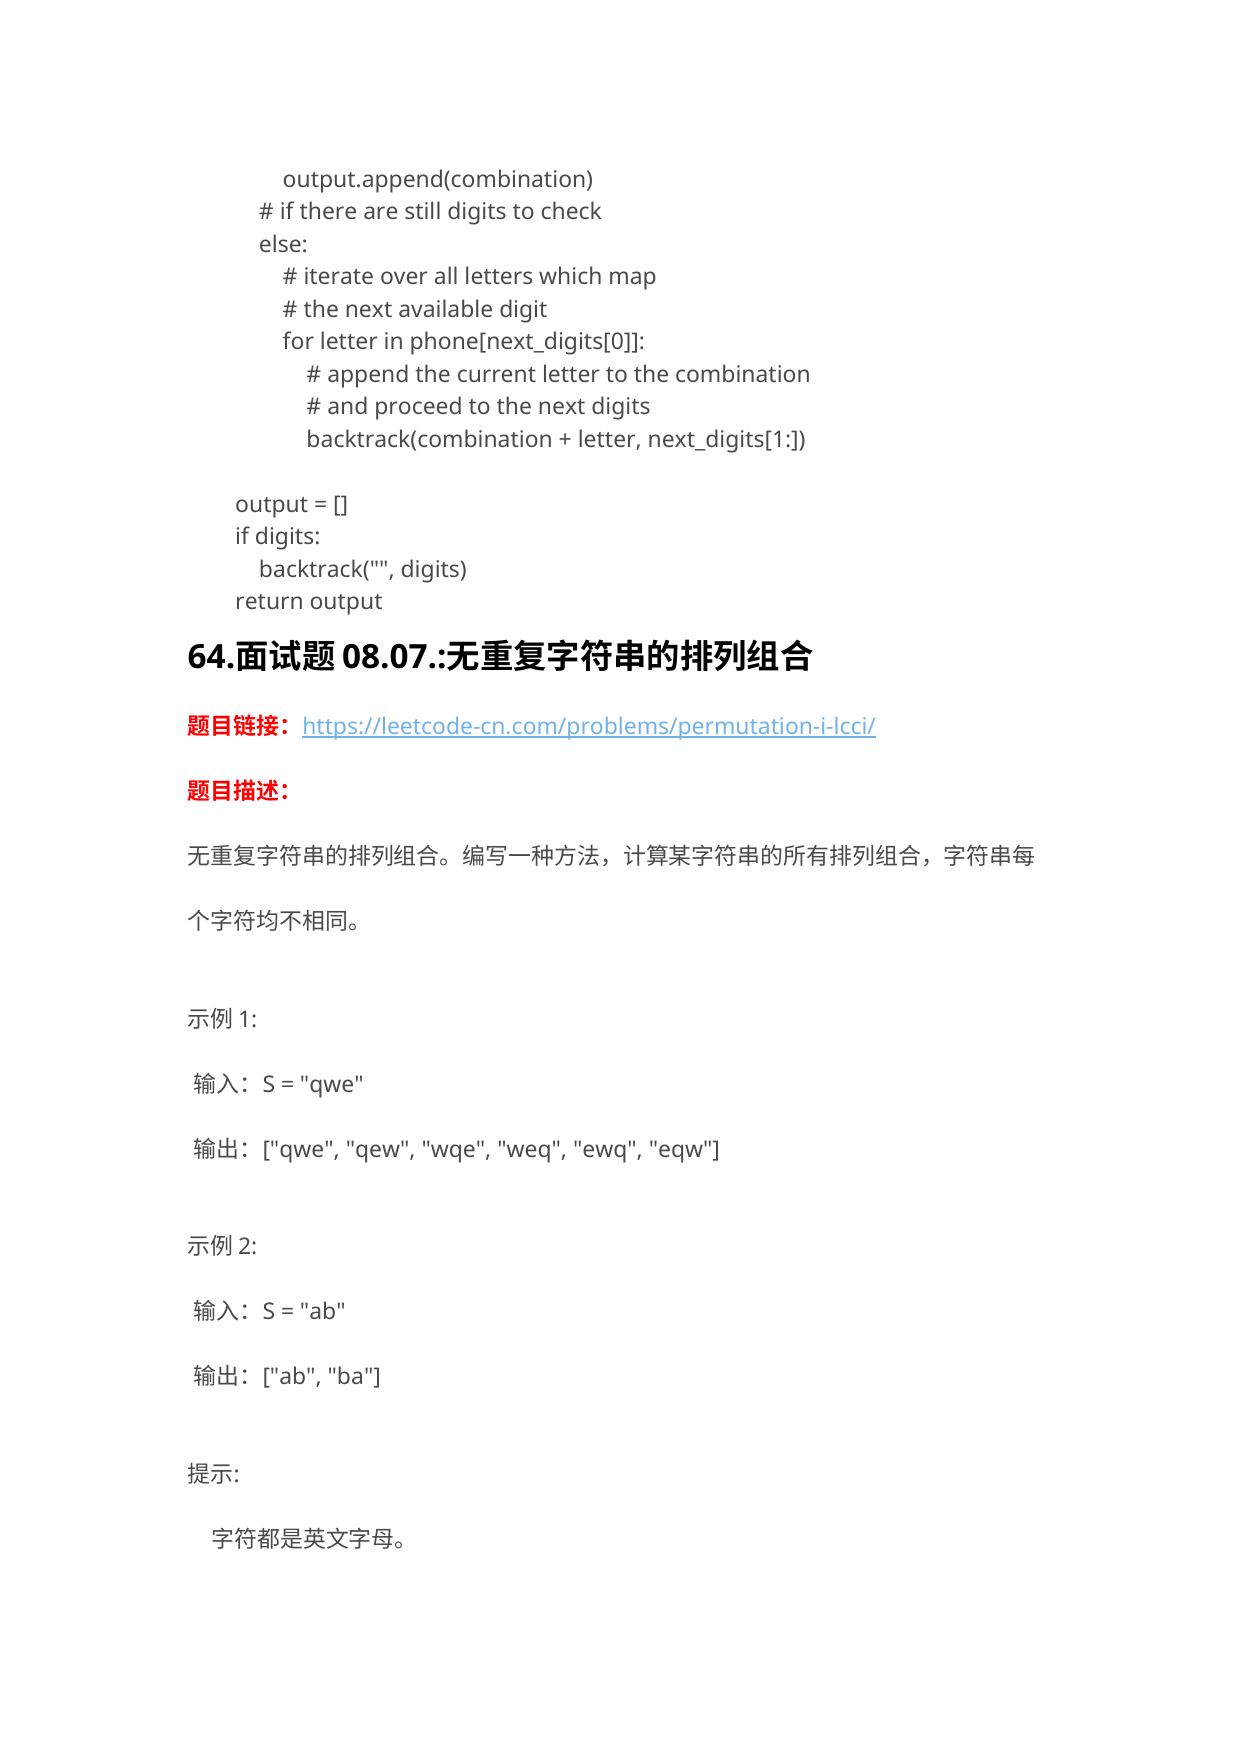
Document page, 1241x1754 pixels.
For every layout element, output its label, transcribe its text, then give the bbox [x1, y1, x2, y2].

text backtrack("", digits) [187, 552, 1053, 584]
text 输入：S = "ab" [187, 1277, 1053, 1342]
text output.append(combination) [187, 162, 1053, 194]
text 提示: [187, 1440, 1053, 1505]
text 输出：["qwe", "qew", "wqe", "weq", "ewq", "eqw"] [187, 1115, 1053, 1180]
text # iterate over all letters which map [187, 259, 1053, 292]
text # if there are still digits to check [187, 194, 1053, 227]
text 输出：["ab", "ba"] [187, 1342, 1053, 1407]
text for letter in phone[next_digits[0]]: [187, 324, 1053, 357]
text 示例1: [187, 985, 1053, 1050]
text output = [] [187, 487, 1053, 519]
text 题目描述： [187, 757, 1053, 822]
text 无重复字符串的排列组合。编写一种方法，计算某字符串的所有排列组合，字符串每个字符均不相同。 [187, 822, 1053, 952]
text # the next available digit [187, 292, 1053, 324]
text 输入：S = "qwe" [187, 1050, 1053, 1115]
text if digits: [187, 519, 1053, 552]
text 字符都是英文字母。 [187, 1505, 1053, 1570]
text # append the current letter to the combination [187, 357, 1053, 389]
text 题目链接：https://leetcode-cn.com/problems/permutation-i-lcci/ [187, 692, 1053, 757]
text # and proceed to the next digits [187, 389, 1053, 422]
text return output [187, 584, 1053, 617]
text else: [187, 227, 1053, 259]
subtitle 64.面试题08.07.:无重复字符串的排列组合 [187, 622, 1053, 687]
text backtrack(combination + letter, next_digits[1:]) [187, 422, 1053, 454]
text 示例2: [187, 1212, 1053, 1277]
